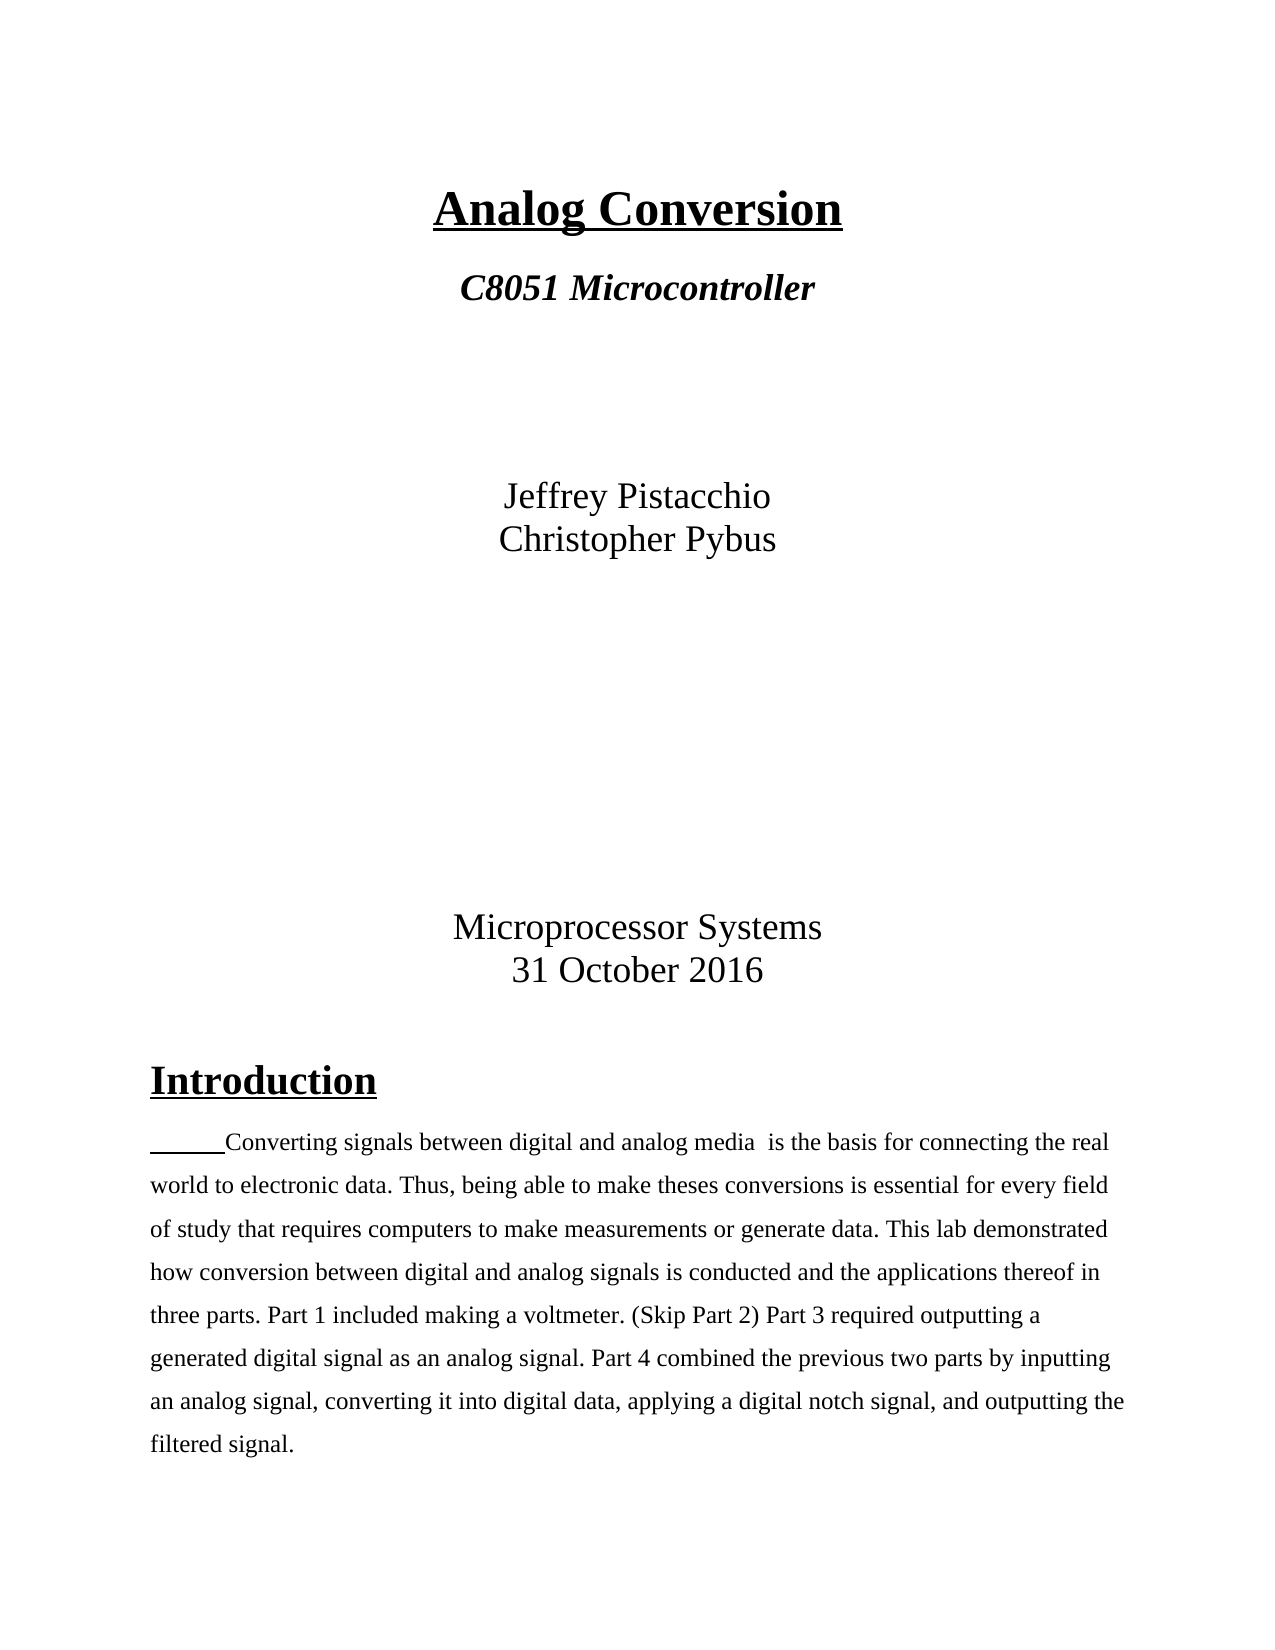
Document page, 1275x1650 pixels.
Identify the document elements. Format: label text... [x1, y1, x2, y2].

text Jeffrey Pistacchio [150, 473, 1125, 517]
subtitle Analog Conversion [150, 179, 1125, 236]
text 31 October 2016 [150, 948, 1125, 991]
text Christopher Pybus [150, 517, 1125, 560]
subtitle Introduction [150, 1056, 1125, 1103]
text Microprocessor Systems [150, 905, 1125, 948]
text C8051 Microcontroller [150, 265, 1125, 308]
text Converting signals between digital and analog media is the basis for connecting the real world to electronic data. Thus, being able to make theses conversions is essential for every field of study that requires computers to make measurements or generate data. This lab demonstrated how conversion between digital and analog signals is conducted and the applications thereof in three parts. Part 1 included making a voltmeter. (Skip Part 2) Part 3 required outputting a generated digital signal as an analog signal. Part 4 combined the previous two parts by inputting an analog signal, converting it into digital data, applying a digital notch signal, and outputting the filtered signal. [150, 1127, 1125, 1458]
